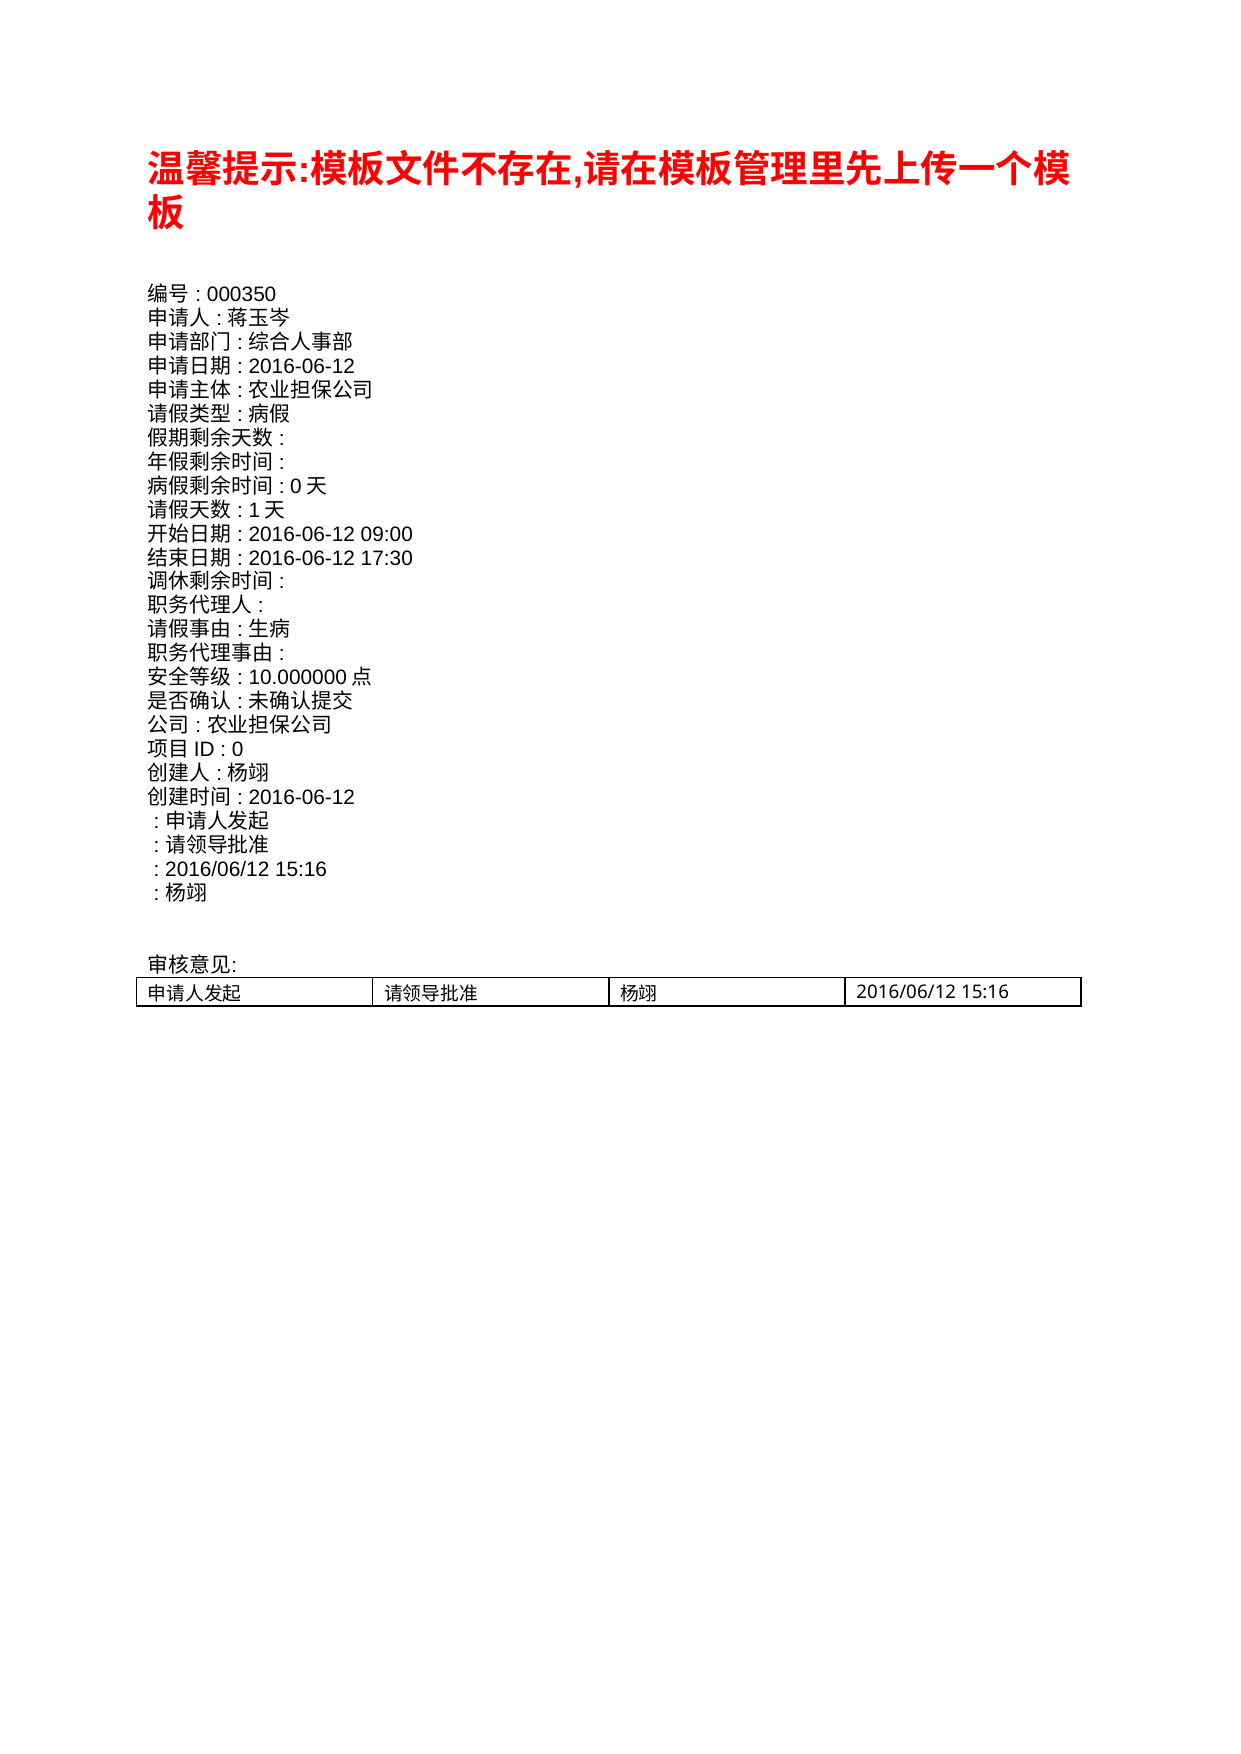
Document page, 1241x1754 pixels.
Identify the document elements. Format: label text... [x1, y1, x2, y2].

text 假期剩余天数 : [148, 426, 1092, 449]
text 创建人 : 杨翊 [148, 761, 1092, 785]
text 年假剩余时间 : [148, 449, 1092, 473]
text 病假剩余时间 : 0天 [148, 473, 1092, 497]
text 调休剩余时间 : [148, 569, 1092, 593]
table_header 申请人发起 [137, 978, 372, 1005]
text : 申请人发起 [148, 809, 1092, 833]
text 编号 : 000350 [148, 282, 1092, 306]
table_header 2016/06/12 15:16 [846, 978, 1080, 1005]
text 职务代理人 : [148, 593, 1092, 617]
text : 杨翊 [148, 881, 1092, 905]
text 请假天数 : 1天 [148, 497, 1092, 521]
text 请假类型 : 病假 [148, 402, 1092, 426]
text 审核意见: [148, 953, 1092, 977]
text 温馨提示:模板文件不存在,请在模板管理里先上传一个模板 [148, 148, 1092, 234]
text 申请人 : 蒋玉岑 [148, 306, 1092, 330]
text 申请日期 : 2016-06-12 [148, 354, 1092, 378]
text 申请部门 : 综合人事部 [148, 330, 1092, 354]
text 结束日期 : 2016-06-12 17:30 [148, 545, 1092, 569]
text 公司 : 农业担保公司 [148, 713, 1092, 737]
text 创建时间 : 2016-06-12 [148, 785, 1092, 809]
text 安全等级 : 10.000000点 [148, 665, 1092, 689]
table_header 杨翊 [610, 978, 844, 1005]
text 职务代理事由 : [148, 641, 1092, 665]
text 是否确认 : 未确认提交 [148, 689, 1092, 713]
table_header 请领导批准 [373, 978, 608, 1005]
text 申请主体 : 农业担保公司 [148, 378, 1092, 402]
text : 请领导批准 [148, 833, 1092, 857]
text 开始日期 : 2016-06-12 09:00 [148, 521, 1092, 545]
text : 2016/06/12 15:16 [148, 857, 1092, 881]
text 请假事由 : 生病 [148, 617, 1092, 641]
text 项目ID : 0 [148, 737, 1092, 761]
